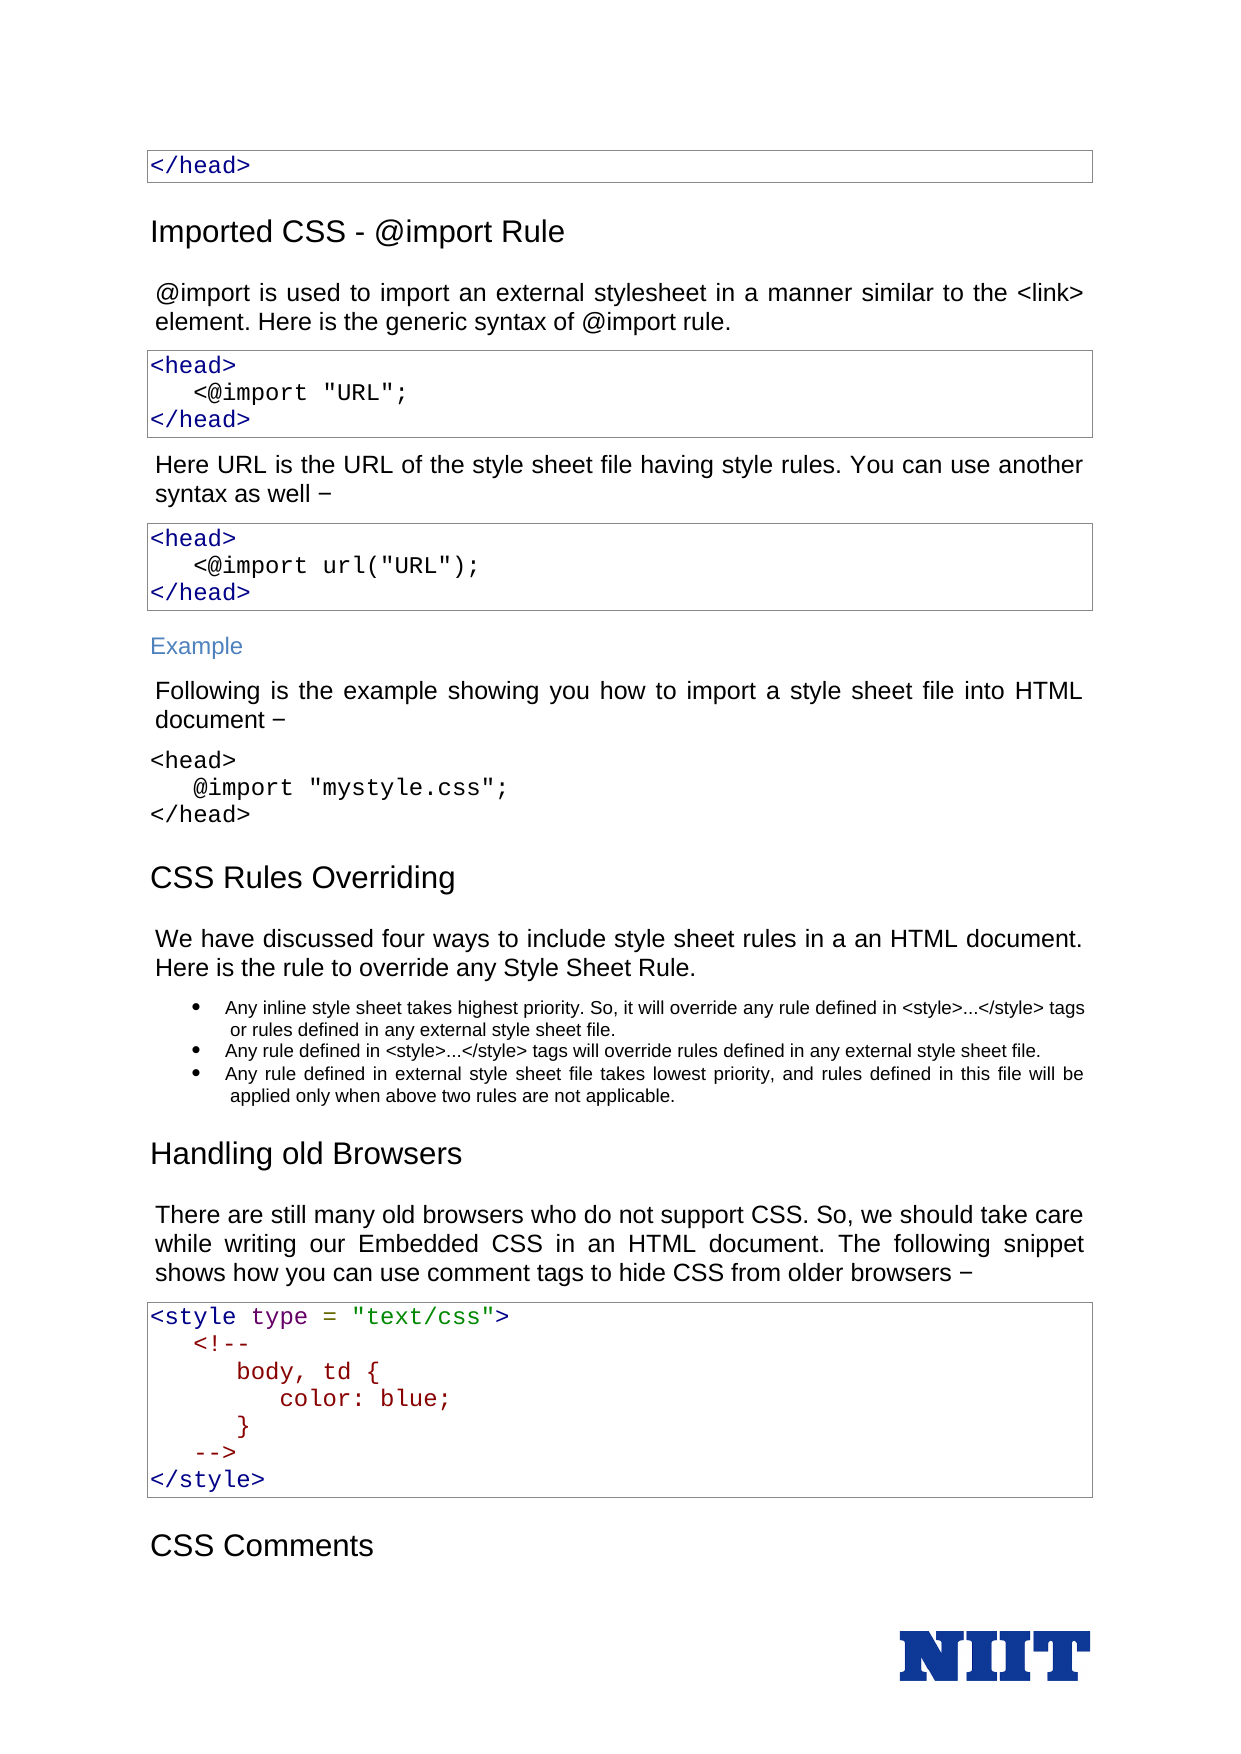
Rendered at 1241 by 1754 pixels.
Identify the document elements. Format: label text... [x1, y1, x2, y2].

text Following is the example showing you how to import a style sheet file into HTML document − [155, 676, 1085, 733]
subtitle CSS Comments [150, 1527, 1090, 1563]
text There are still many old browsers who do not support CSS. So, we should take care while writing our Embedded CSS in an HTML document. The following snippet shows how you can use comment tags to hide CSS from older browsers − [155, 1200, 1085, 1287]
text <style type = "text/css"> [148, 1303, 1092, 1332]
subtitle Imported CSS - @import Rule [150, 213, 1090, 248]
text Here URL is the URL of the style sheet file having style rules. You can use another syntax as well − [155, 451, 1085, 508]
text </head> [150, 803, 1090, 830]
text <@import "URL"; [150, 381, 1090, 404]
text </head> [148, 404, 1092, 437]
subtitle Handling old Browsers [150, 1135, 1090, 1171]
text @import "mystyle.css"; [150, 776, 1090, 803]
text <head> [148, 524, 1092, 553]
text </head> [148, 577, 1092, 610]
picture [899, 1631, 1091, 1681]
text @import is used to import an external stylesheet in a manner similar to the <link> element. Here is the generic syntax of @import rule. [155, 278, 1085, 335]
text body, td { [150, 1359, 1090, 1386]
list Any rule defined in external style sheet file takes lowest priority, and rules defined in this file will be applied only when above two rules are not applicable. [192, 1062, 1085, 1106]
list Any inline style sheet takes highest priority. So, it will override any rule defined in <style>...</style> tags or rules defined in any external style sheet file. [192, 997, 1085, 1040]
text --> [150, 1441, 1090, 1465]
text </head> [148, 151, 1092, 182]
text We have discussed four ways to include style sheet rules in a an HTML document. Here is the rule to override any Style Sheet Rule. [155, 924, 1085, 982]
text <@import url("URL"); [150, 553, 1090, 577]
text } [150, 1413, 1090, 1441]
text </style> [148, 1465, 1092, 1497]
subtitle Example [150, 632, 1090, 659]
list Any rule defined in <style>...</style> tags will override rules defined in any external style sheet file. [192, 1040, 1085, 1062]
text <!-- [150, 1332, 1090, 1359]
text <head> [148, 351, 1092, 381]
text <head> [150, 748, 1090, 776]
text color: blue; [150, 1386, 1090, 1413]
subtitle CSS Rules Overriding [150, 859, 1090, 895]
